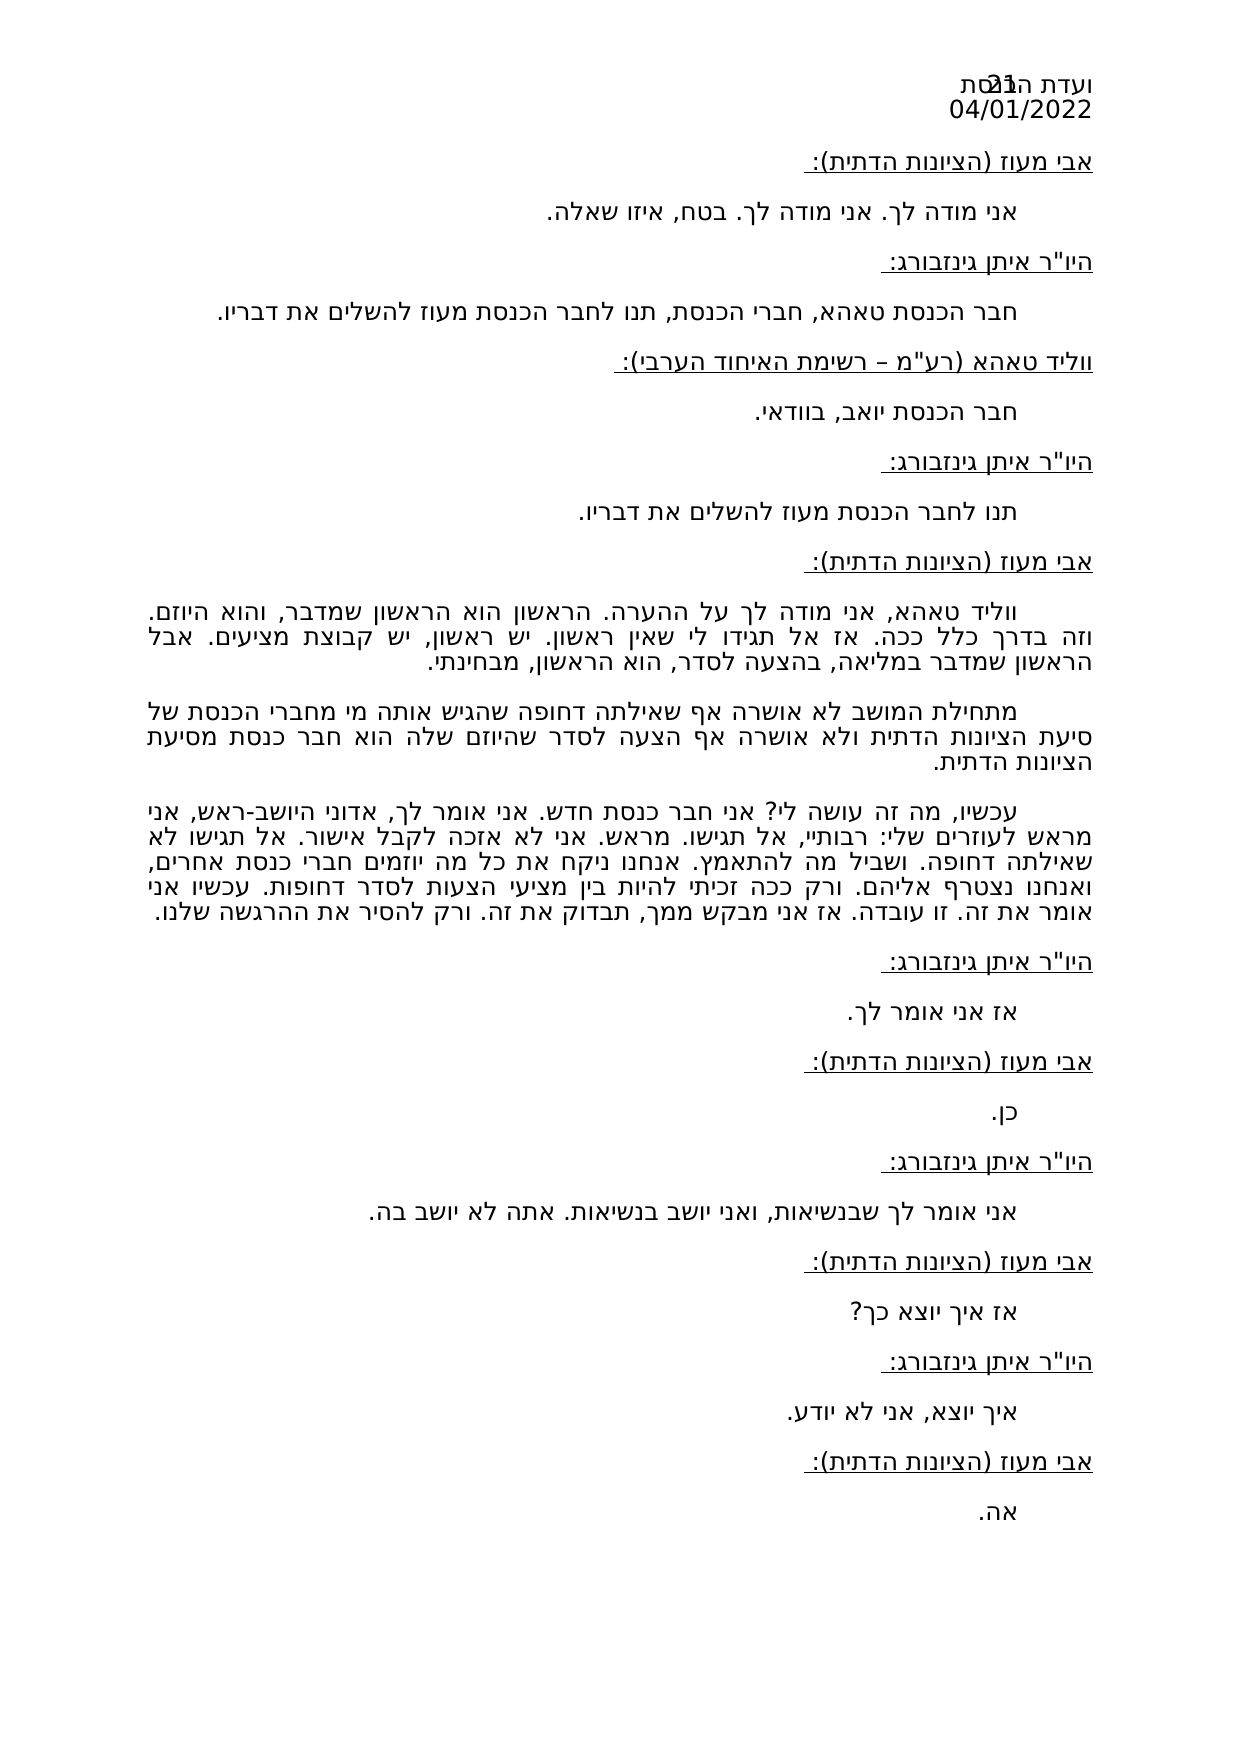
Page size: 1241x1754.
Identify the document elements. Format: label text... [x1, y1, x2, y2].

text << דובר >> אבי מעוז (הציונות הדתית): << דובר >> [147, 150, 1093, 175]
text אני אומר לך שבנשיאות, ואני יושב בנשיאות. אתה לא יושב בה. [147, 1200, 1093, 1225]
text עכשיו, מה זה עושה לי? אני חבר כנסת חדש. אני אומר לך, אדוני היושב-ראש, אני מראש לעוזרים שלי: רבותיי, אל תגישו. מראש. אני לא אזכה לקבל אישור. אל תגישו לא שאילתה דחופה. ושביל מה להתאמץ. אנחנו ניקח את כל מה יוזמים חברי כנסת אחרים, ואנחנו נצטרף אליהם. ורק ככה זכיתי להיות בין מציעי הצעות לסדר דחופות. עכשיו אני אומר את זה. זו עובדה. אז אני מבקש ממך, תבדוק את זה. ורק להסיר את ההרגשה שלנו. [147, 800, 1093, 925]
text << יור >> היו"ר איתן גינזבורג: << יור >> [147, 250, 1093, 275]
text << יור >> היו"ר איתן גינזבורג: << יור >> [147, 1150, 1093, 1175]
text << דובר >> אבי מעוז (הציונות הדתית): << דובר >> [147, 1250, 1093, 1275]
text חבר הכנסת טאהא, חברי הכנסת, תנו לחבר הכנסת מעוז להשלים את דבריו. [147, 300, 1093, 325]
text אני מודה לך. אני מודה לך. בטח, איזו שאלה. [147, 200, 1093, 225]
text << דובר_המשך >> אבי מעוז (הציונות הדתית): << דובר_המשך >> [147, 1050, 1093, 1075]
text << דובר >> ווליד טאהא (רע"מ – רשימת האיחוד הערבי): << דובר >> [147, 350, 1093, 375]
text אז אני אומר לך. [147, 1000, 1093, 1025]
text << דובר_המשך >> אבי מעוז (הציונות הדתית): << דובר_המשך >> [147, 1450, 1093, 1475]
text חבר הכנסת יואב, בוודאי. [147, 400, 1093, 425]
text << יור >> היו"ר איתן גינזבורג: << יור >> [147, 450, 1093, 475]
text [147, 1350, 1093, 1375]
text << יור >> היו"ר איתן גינזבורג: << יור >> [147, 950, 1093, 975]
text איך יוצא, אני לא יודע. [147, 1400, 1093, 1425]
text ווליד טאהא, אני מודה לך על ההערה. הראשון הוא הראשון שמדבר, והוא היוזם. וזה בדרך כלל ככה. אז אל תגידו לי שאין ראשון. יש ראשון, יש קבוצת מציעים. אבל הראשון שמדבר במליאה, בהצעה לסדר, הוא הראשון, מבחינתי. [147, 600, 1093, 675]
text תנו לחבר הכנסת מעוז להשלים את דבריו. [147, 500, 1093, 525]
text אז איך יוצא כך? [147, 1300, 1093, 1325]
text מתחילת המושב לא אושרה אף שאילתה דחופה שהגיש אותה מי מחברי הכנסת של סיעת הציונות הדתית ולא אושרה אף הצעה לסדר שהיוזם שלה הוא חבר כנסת מסיעת הציונות הדתית. [147, 700, 1093, 775]
text כן. [147, 1100, 1093, 1125]
text אה. [147, 1500, 1093, 1525]
text << דובר >> אבי מעוז (הציונות הדתית): << דובר >> [147, 550, 1093, 575]
